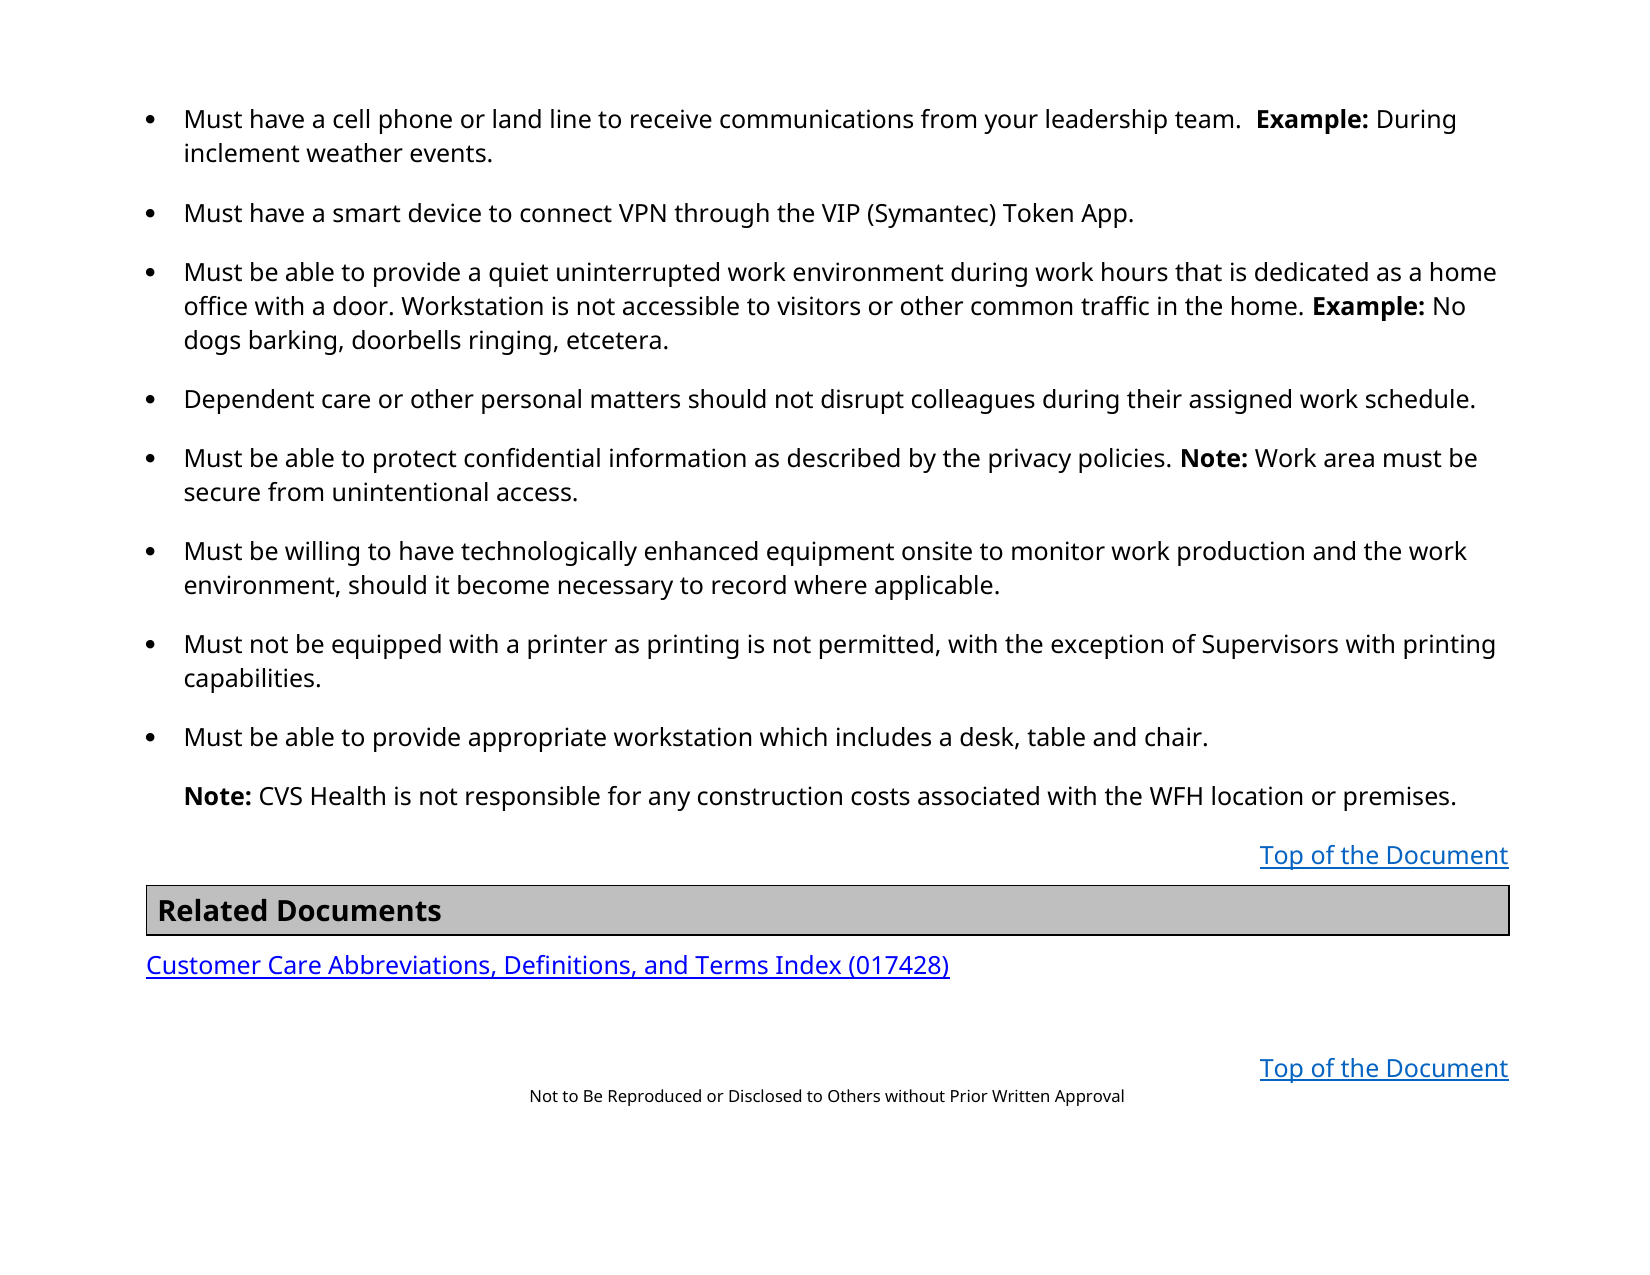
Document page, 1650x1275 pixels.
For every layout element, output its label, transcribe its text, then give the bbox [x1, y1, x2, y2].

text Top of the Document [146, 838, 1508, 872]
text Customer Care Abbreviations, Definitions, and Terms Index (017428) [146, 948, 1508, 982]
list Must have a cell phone or land line to receive communications from your leadership team. Example: During inclement weather events. [146, 102, 1508, 170]
text Top of the Document [183, 1051, 1508, 1085]
list Must be able to provide appropriate workstation which includes a desk, table and chair. [146, 720, 1508, 754]
text Note: CVS Health is not responsible for any construction costs associated with the WFH location or premises. [183, 779, 1508, 813]
list Must not be equipped with a printer as printing is not permitted, with the exception of Supervisors with printing capabilities. [146, 627, 1508, 695]
list Must be willing to have technologically enhanced equipment onsite to monitor work production and the work environment, should it become necessary to record where applicable. [146, 534, 1508, 602]
list Must be able to provide a quiet uninterrupted work environment during work hours that is dedicated as a home office with a door. Workstation is not accessible to visitors or other common traffic in the home. Example: No dogs barking, doorbells ringing, etcetera. [146, 254, 1508, 356]
table_header Related Documents [147, 886, 1508, 934]
list Dependent care or other personal matters should not disrupt colleagues during their assigned work schedule. [146, 381, 1508, 416]
list Must have a smart device to connect VPN through the VIP (Symantec) Token App. [146, 195, 1508, 229]
text Not to Be Reproduced or Disclosed to Others without Prior Written Approval [146, 1085, 1508, 1107]
list Must be able to protect confidential information as described by the privacy policies. Note: Work area must be secure from unintentional access. [146, 441, 1508, 509]
